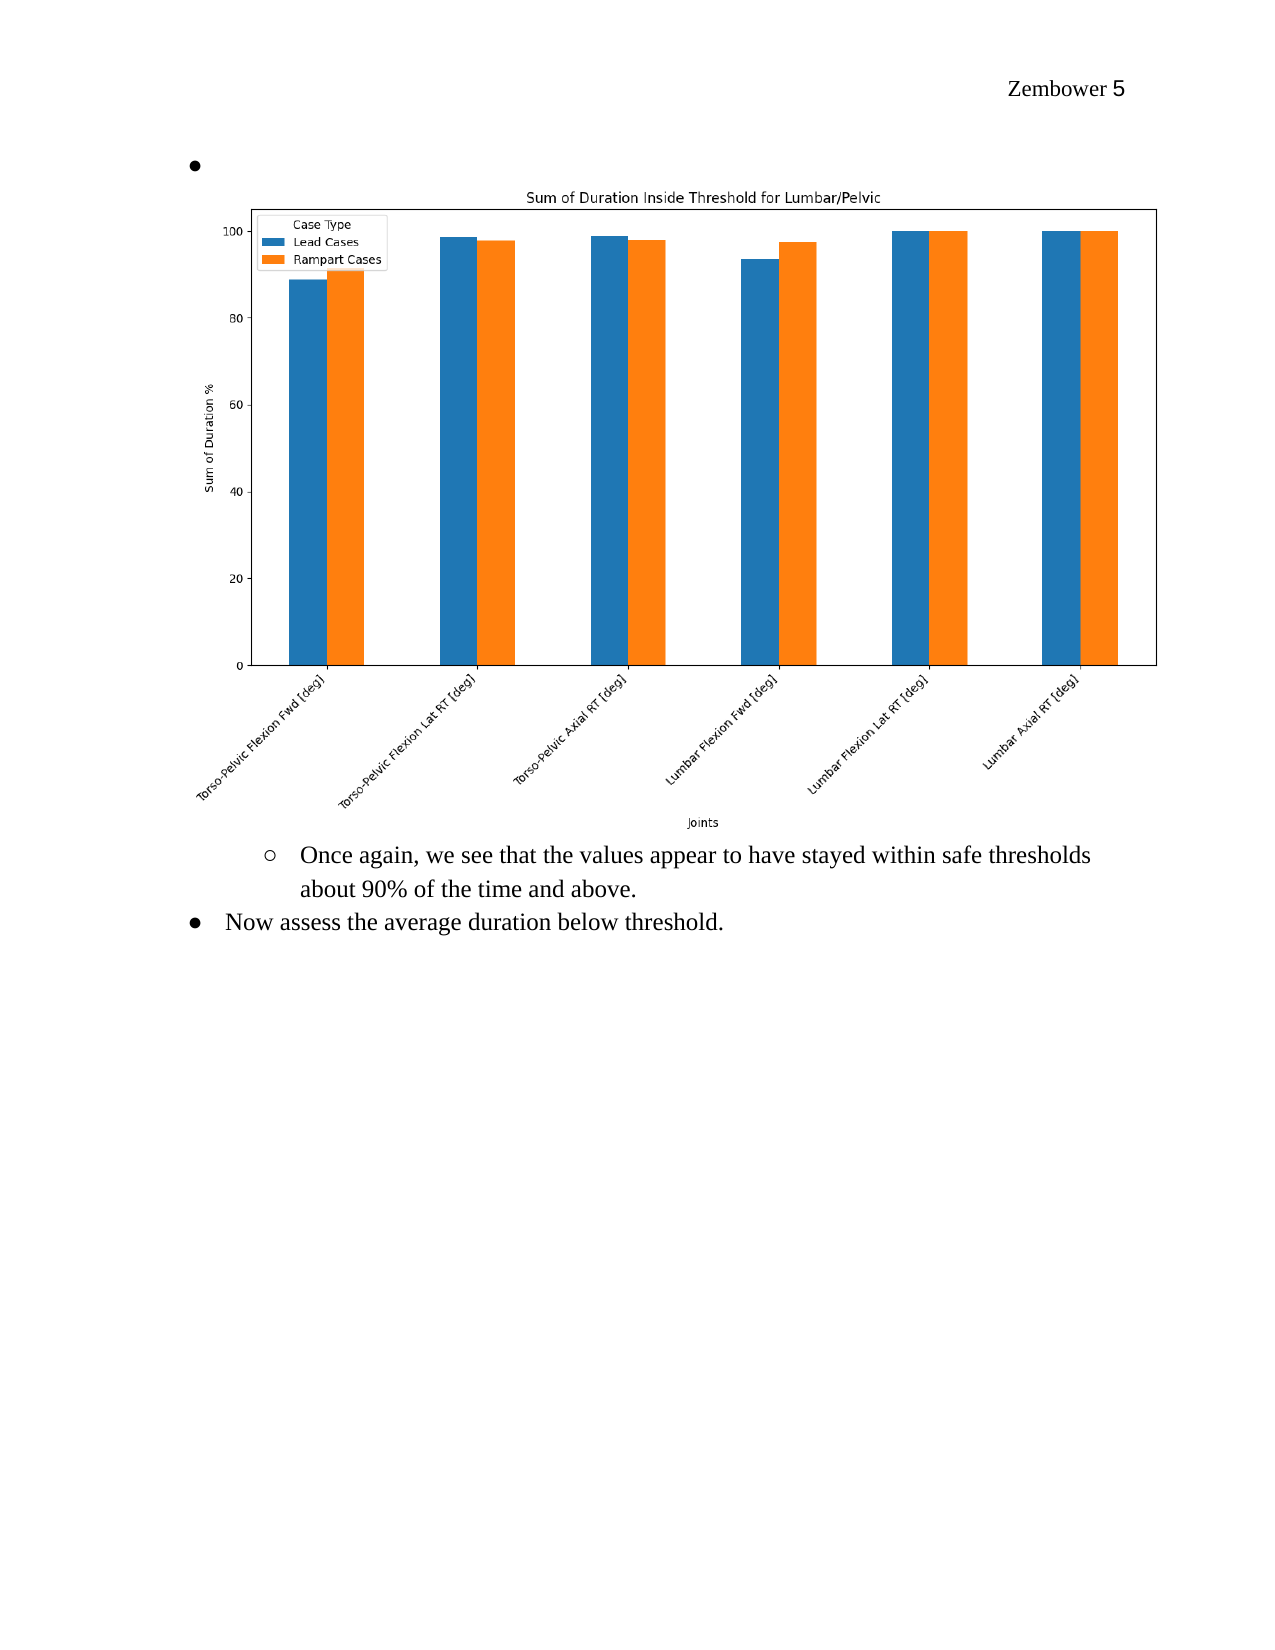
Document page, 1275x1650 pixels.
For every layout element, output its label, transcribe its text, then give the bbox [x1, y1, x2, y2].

picture [187, 182, 1163, 837]
list Now assess the average duration below threshold. [187, 907, 1125, 935]
list Once again, we see that the values appear to have stayed within safe thresholds about 90% of the time and above. [262, 841, 1125, 902]
